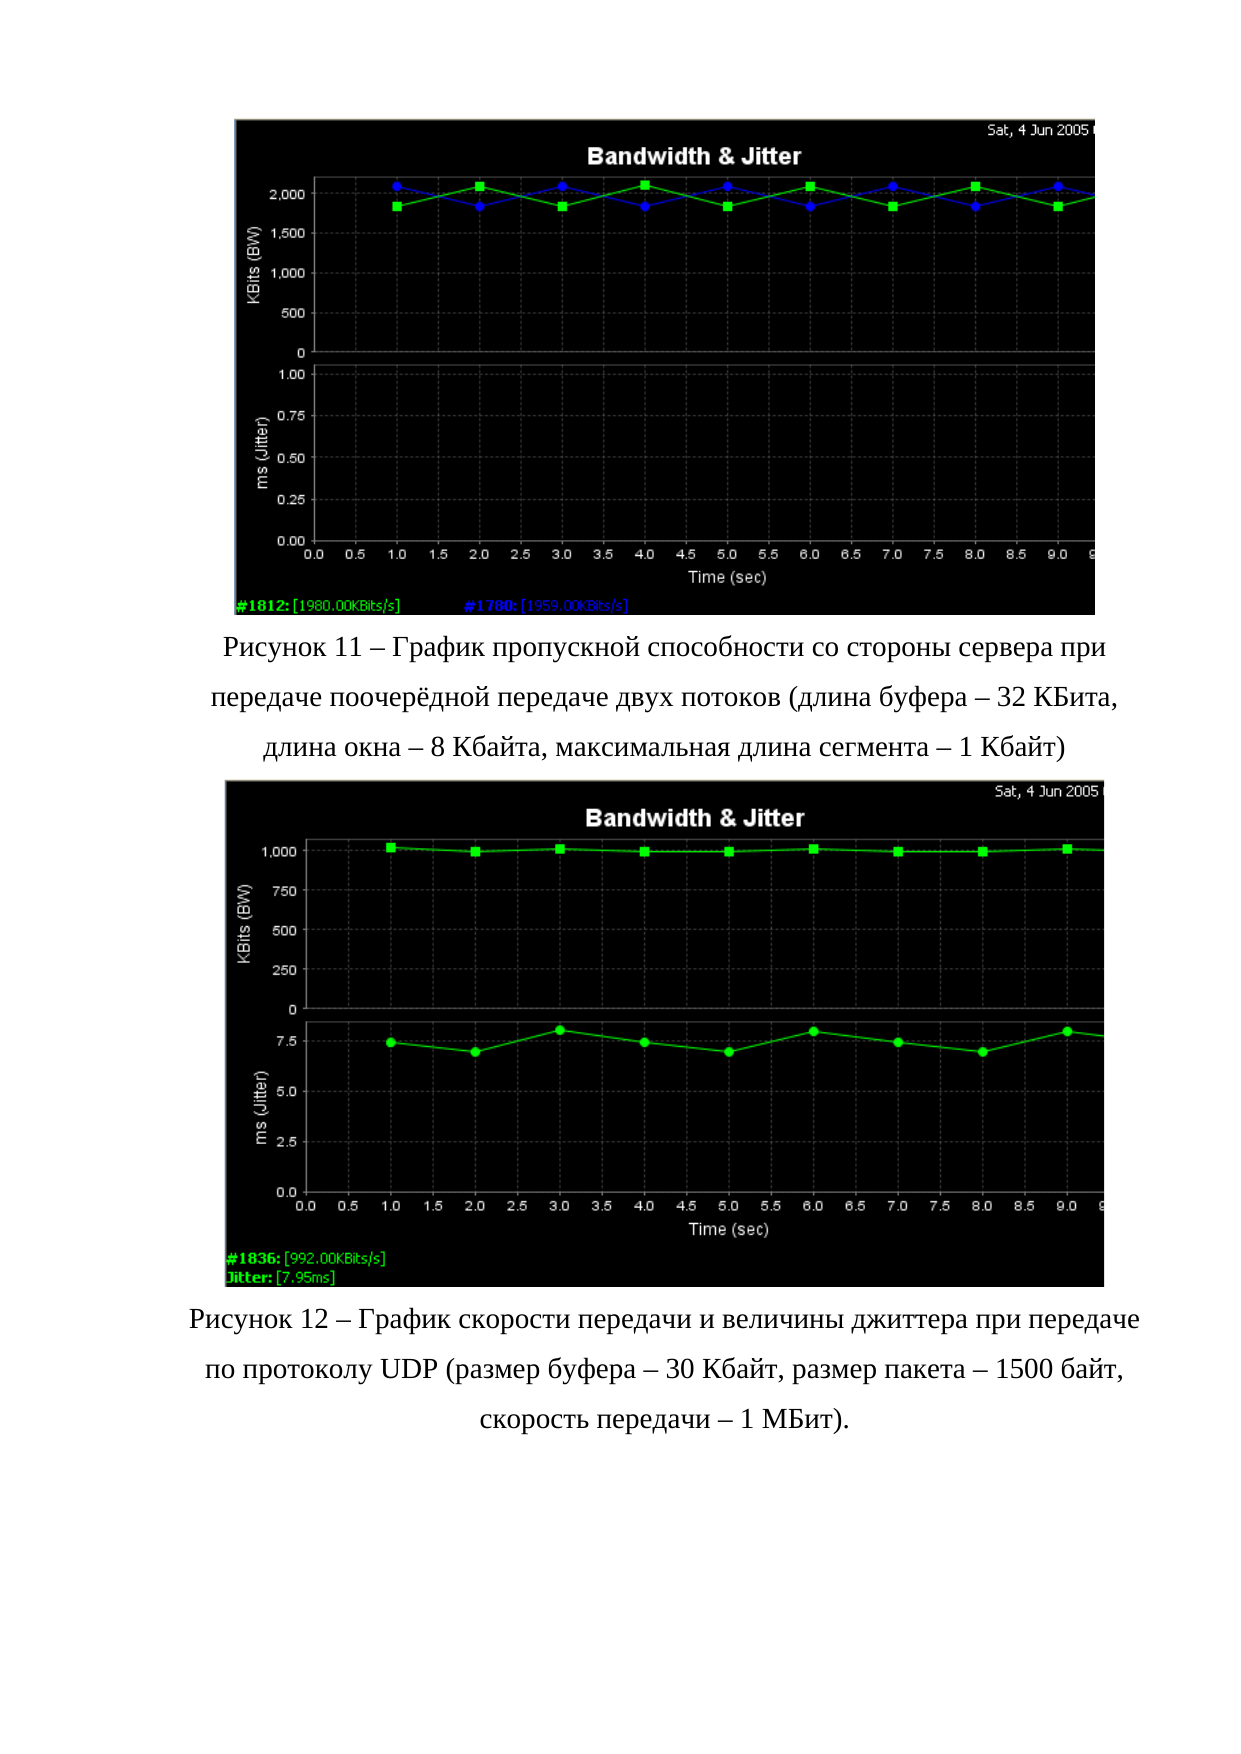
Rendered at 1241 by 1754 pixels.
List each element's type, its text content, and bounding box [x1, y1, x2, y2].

text Рисунок 11 – График пропускной способности со стороны сервера при передаче поочерёдной передаче двух потоков (длина буфера – 32 КБита, длина окна – 8 Кбайта, максимальная длина сегмента – 1 Кбайт) [177, 629, 1152, 763]
text Рисунок 12 – График скорости передачи и величины джиттера при передаче по протоколу UDP (размер буфера – 30 Кбайт, размер пакета – 1500 байт, скорость передачи – 1 МБит). [177, 1301, 1152, 1435]
picture [224, 779, 1105, 1287]
picture [234, 118, 1095, 615]
